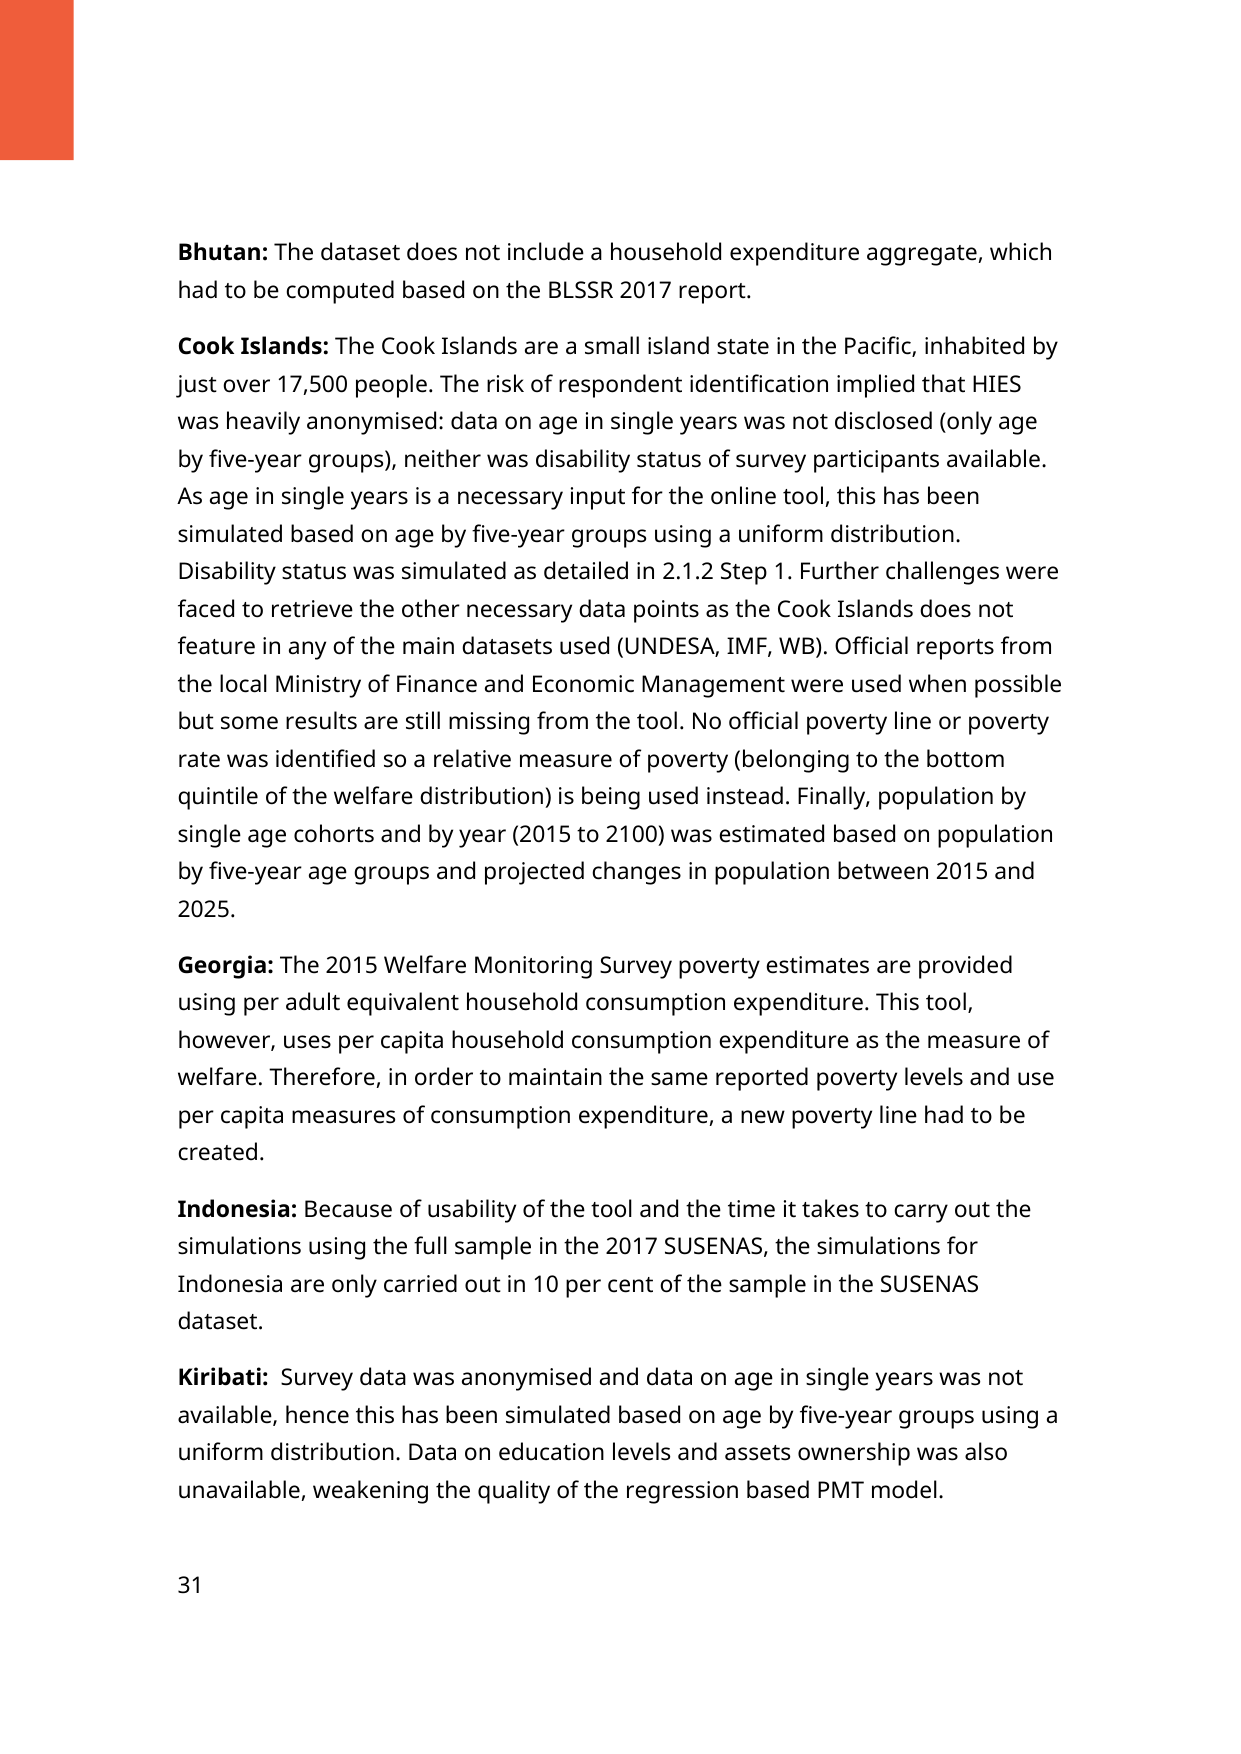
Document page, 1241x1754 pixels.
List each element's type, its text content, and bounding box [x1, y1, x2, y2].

text Bhutan: The dataset does not include a household expenditure aggregate, which had to be computed based on the BLSSR 2017 report. [177, 236, 1063, 305]
text Kiribati: Survey data was anonymised and data on age in single years was not available, hence this has been simulated based on age by five-year groups using a uniform distribution. Data on education levels and assets ownership was also unavailable, weakening the quality of the regression based PMT model. [177, 1361, 1063, 1505]
text Indonesia: Because of usability of the tool and the time it takes to carry out the simulations using the full sample in the 2017 SUSENAS, the simulations for Indonesia are only carried out in 10 per cent of the sample in the SUSENAS dataset. [177, 1192, 1063, 1336]
text Cook Islands: The Cook Islands are a small island state in the Pacific, inhabited by just over 17,500 people. The risk of respondent identification implied that HIES was heavily anonymised: data on age in single years was not disclosed (only age by five-year groups), neither was disability status of survey participants available. As age in single years is a necessary input for the online tool, this has been simulated based on age by five-year groups using a uniform distribution. Disability status was simulated as detailed in 2.1.2 Step 1. Further challenges were faced to retrieve the other necessary data points as the Cook Islands does not feature in any of the main datasets used (UNDESA, IMF, WB). Official reports from the local Ministry of Finance and Economic Management were used when possible but some results are still missing from the tool. No official poverty line or poverty rate was identified so a relative measure of poverty (belonging to the bottom quintile of the welfare distribution) is being used instead. Finally, population by single age cohorts and by year (2015 to 2100) was estimated based on population by five-year age groups and projected changes in population between 2015 and 2025. [177, 330, 1063, 924]
text Georgia: The 2015 Welfare Monitoring Survey poverty estimates are provided using per adult equivalent household consumption expenditure. This tool, however, uses per capita household consumption expenditure as the measure of welfare. Therefore, in order to maintain the same reported poverty levels and use per capita measures of consumption expenditure, a new poverty line had to be created. [177, 949, 1063, 1167]
